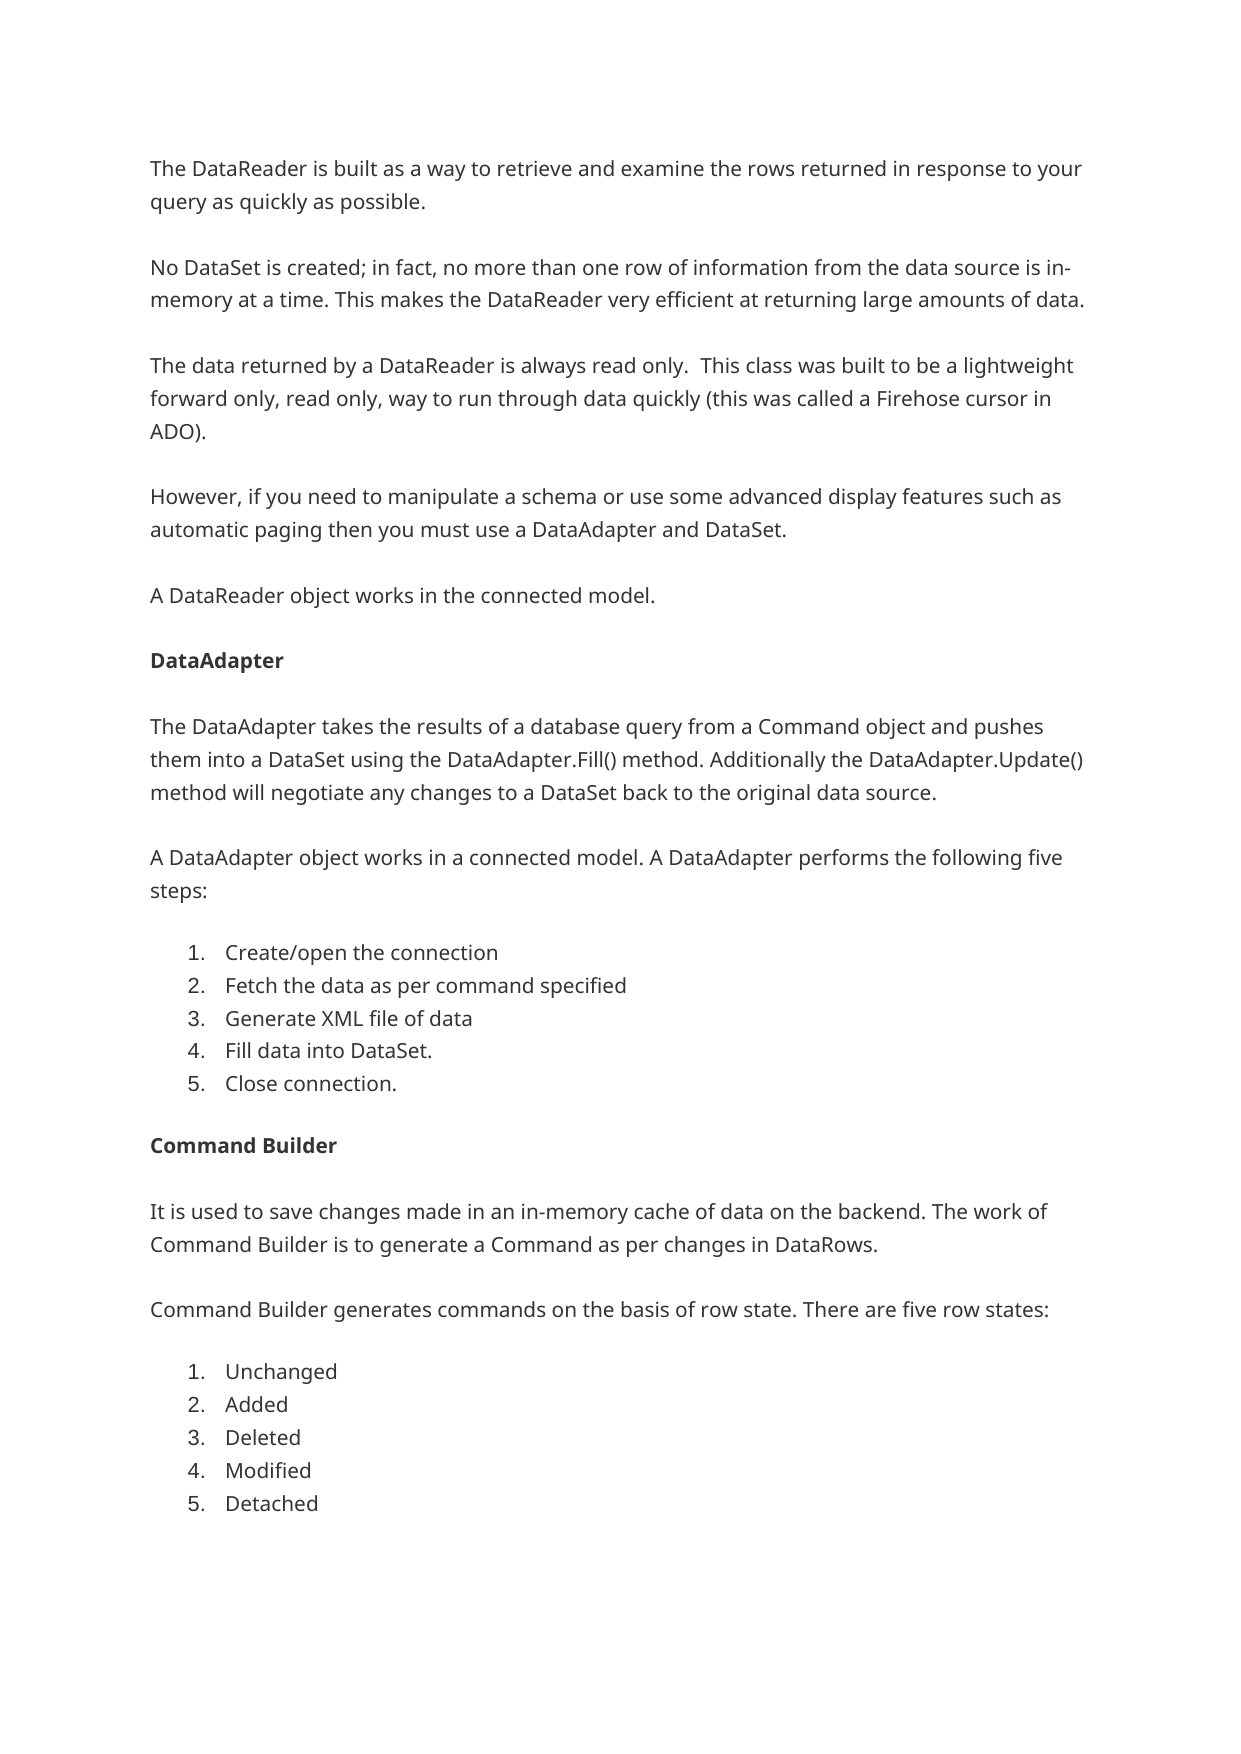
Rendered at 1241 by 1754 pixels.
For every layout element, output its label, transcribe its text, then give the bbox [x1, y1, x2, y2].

list Fetch the data as per command specified [187, 967, 1090, 999]
list Added [187, 1386, 1090, 1419]
list Detached [187, 1484, 1090, 1517]
list Deleted [187, 1419, 1090, 1452]
list Unchanged [187, 1353, 1090, 1386]
list Generate XML file of data [187, 999, 1090, 1032]
text Command Builder It is used to save changes made in an in-memory cache of data on the backend. The work of Command Builder is to generate a Command as per changes in DataRows. Command Builder generates commands on the basis of row state. There are five row states: [150, 1127, 1090, 1324]
list Close connection. [187, 1065, 1090, 1098]
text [150, 150, 1090, 905]
list Modified [187, 1452, 1090, 1484]
list Fill data into DataSet. [187, 1032, 1090, 1065]
list Create/open the connection [187, 934, 1090, 967]
